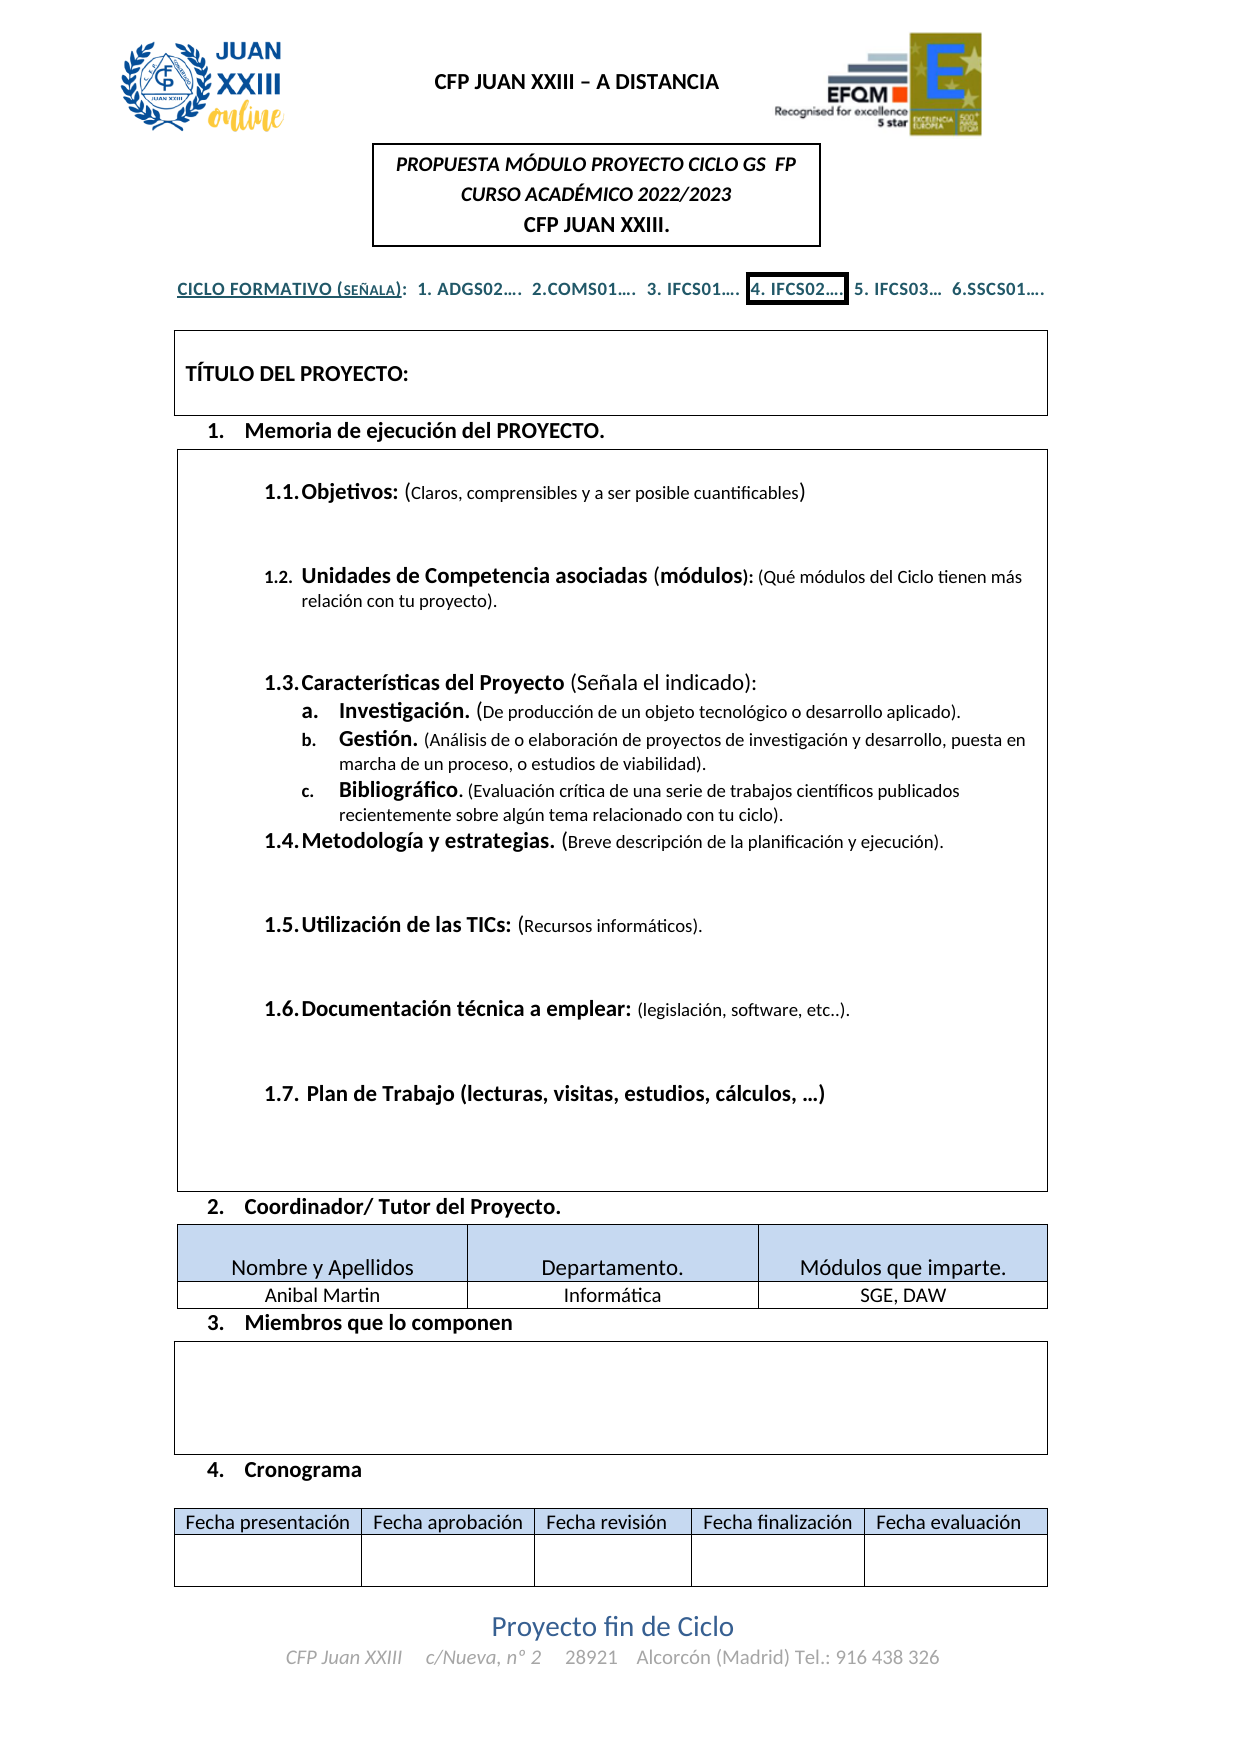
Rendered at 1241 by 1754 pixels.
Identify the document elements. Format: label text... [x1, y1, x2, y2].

table_header Nombre y Apellidos [178, 1225, 467, 1281]
table_cell [865, 1535, 1047, 1586]
table_header Módulos que imparte. [759, 1225, 1047, 1281]
table_header TÍTULO DEL PROYECTO: [175, 331, 1047, 415]
table_header Fecha evaluación [865, 1509, 1047, 1534]
table_cell SGE, DAW [759, 1282, 1047, 1307]
table_cell Informática [468, 1282, 758, 1307]
table_header Fecha aprobación [362, 1509, 534, 1534]
table_header [175, 1342, 1047, 1454]
table_header Objetivos: (Claros, comprensibles y a ser posible cuantificables) Unidades de Competencia asociadas (módulos): (Qué módulos del Ciclo tienen más relación con tu proyecto). Características del Proyecto (Señala el indicado): Investigación. (De producción de un objeto tecnológico o desarrollo aplicado). Gestión. (Análisis de o elaboración de proyectos de investigación y desarrollo, puesta en marcha de un proceso, o estudios de viabilidad). Bibliográfico. (Evaluación crítica de una serie de trabajos científicos publicados recientemente sobre algún tema relacionado con tu ciclo). Metodología y estrategias. (Breve descripción de la planificación y ejecución). Utilización de las TICs: (Recursos informáticos). Documentación técnica a emplear: (legislación, software, etc..). Plan de Trabajo (lecturas, visitas, estudios, cálculos, …) [178, 450, 1047, 1191]
picture [109, 26, 294, 137]
text CICLO FORMATIVO (señala): 1. ADGS02…. 2.COMS01…. 3. IFCS01…. 4. IFCS02…. 5. IFCS03… 6.SSCS01…. [849, 272, 1048, 304]
table_cell [692, 1535, 864, 1586]
table_cell Anibal Martin [178, 1282, 467, 1307]
list Miembros que lo componen [207, 1309, 1048, 1337]
table_header Fecha finalización [692, 1509, 864, 1534]
text CICLO FORMATIVO (señala): 1. ADGS02…. 2.COMS01…. 3. IFCS01…. 4. IFCS02…. 5. IFCS03… 6.SSCS01…. [177, 272, 746, 304]
table_cell [535, 1535, 691, 1586]
list Memoria de ejecución del PROYECTO. [207, 416, 1048, 444]
table_cell [175, 1535, 361, 1586]
table_cell [362, 1535, 534, 1586]
list Coordinador/ Tutor del Proyecto. [207, 1192, 1048, 1220]
picture [772, 29, 985, 139]
table_header Fecha presentación [175, 1509, 361, 1534]
table_header Fecha revisión [535, 1509, 691, 1534]
list Cronograma [207, 1455, 1048, 1483]
table_header Departamento. [468, 1225, 758, 1281]
